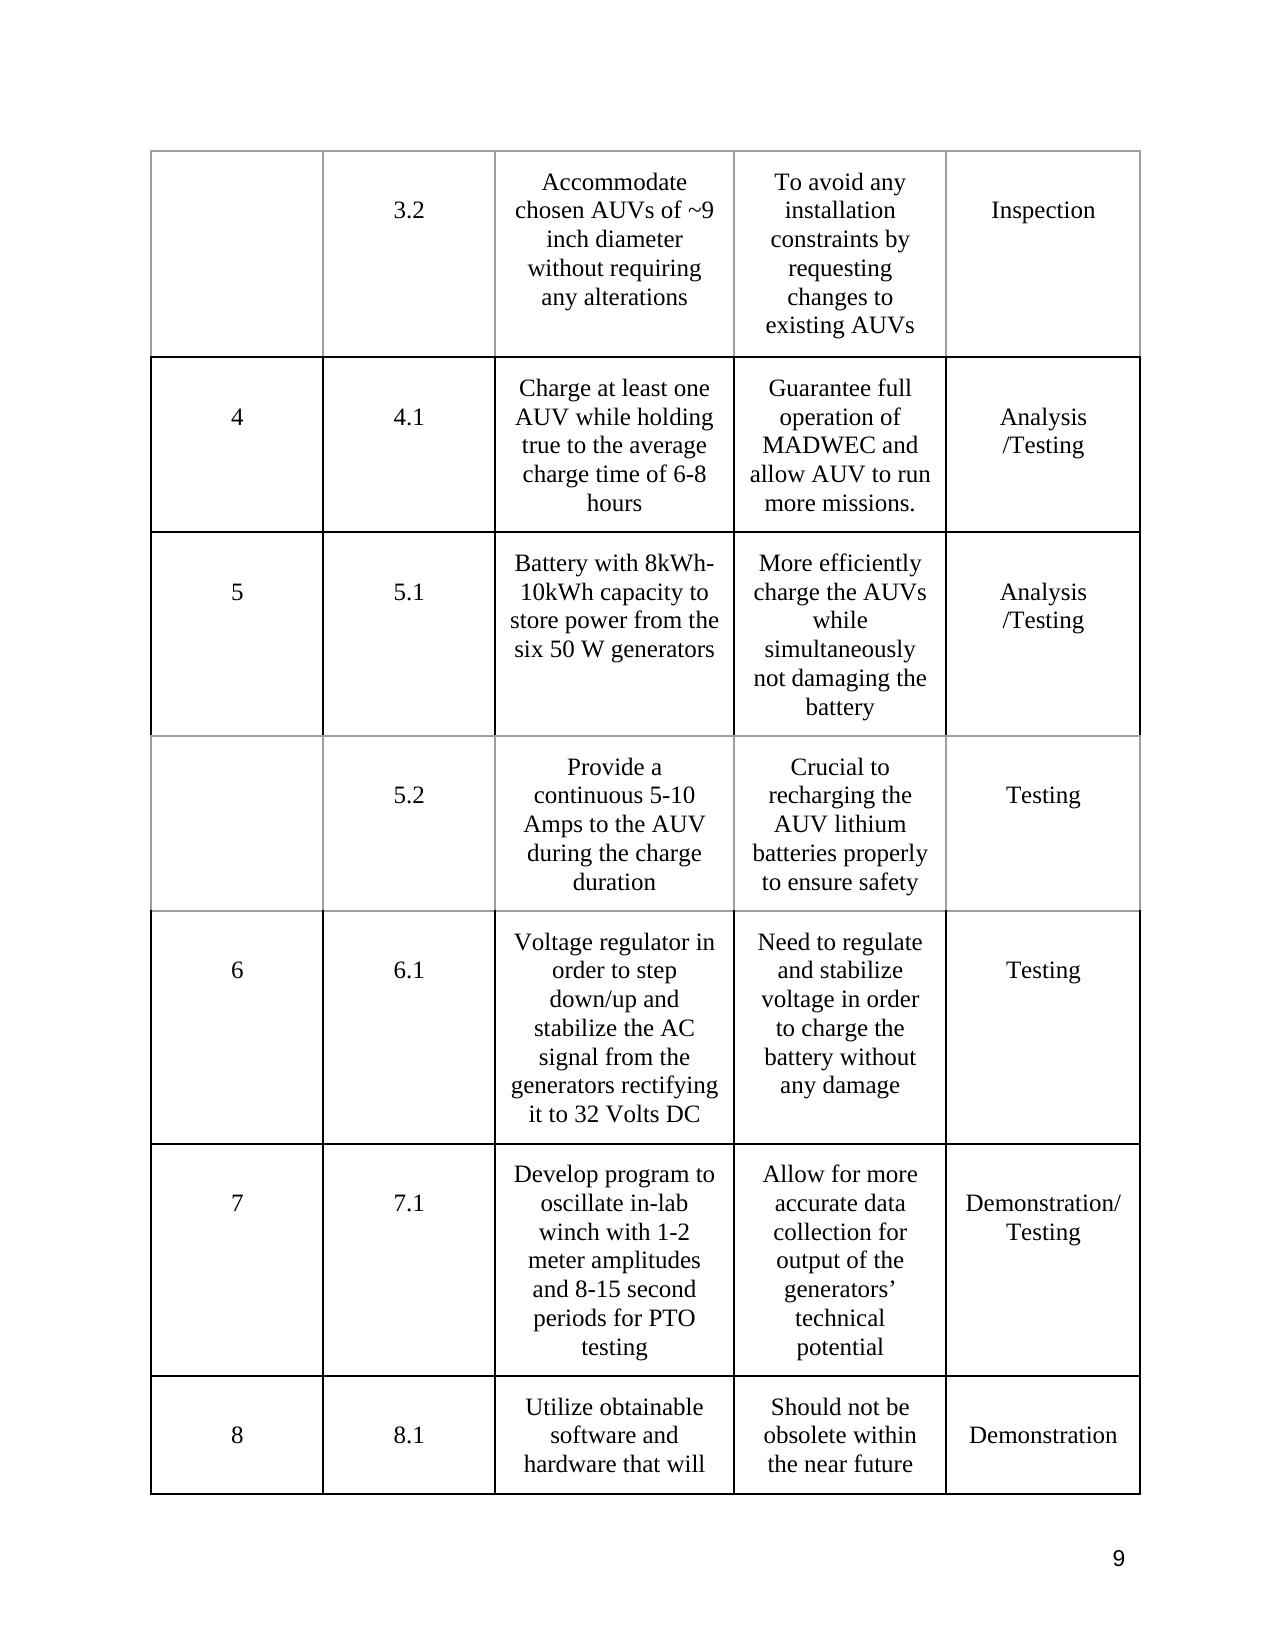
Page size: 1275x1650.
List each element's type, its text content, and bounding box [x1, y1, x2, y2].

table_cell Need to regulate and stabilize voltage in order to charge the battery without any damage [735, 912, 945, 1142]
table_cell Guarantee full operation of MADWEC and allow AUV to run more missions. [735, 358, 945, 531]
table_cell To avoid any installation constraints by requesting changes to existing AUVs [735, 152, 945, 356]
table_cell Crucial to recharging the AUV lithium batteries properly to ensure safety [735, 737, 945, 910]
table_cell 5.2 [324, 737, 494, 910]
table_cell 6 [152, 912, 322, 1142]
table_cell 6.1 [324, 912, 494, 1142]
table_cell [152, 737, 322, 910]
table_cell Demonstration/Testing [947, 1145, 1139, 1375]
table_cell 4 [152, 358, 322, 531]
table_cell 7.1 [324, 1145, 494, 1375]
table_cell More efficiently charge the AUVs while simultaneously not damaging the battery [735, 533, 945, 735]
table_cell Analysis /Testing [947, 358, 1139, 531]
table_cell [496, 1377, 733, 1492]
table_cell Analysis /Testing [947, 533, 1139, 735]
table_cell 5 [152, 533, 322, 735]
table_cell 8 [152, 1377, 322, 1492]
table_cell 4.1 [324, 358, 494, 531]
table_cell Charge at least one AUV while holding true to the average charge time of 6-8 hours [496, 358, 733, 531]
table_cell Allow for more accurate data collection for output of the generators’ technical potential [735, 1145, 945, 1375]
table_cell 7 [152, 1145, 322, 1375]
table_cell Testing [947, 912, 1139, 1142]
table_cell Voltage regulator in order to step down/up and stabilize the AC signal from the generators rectifying it to 32 Volts DC [496, 912, 733, 1142]
table_cell Develop program to oscillate in-lab winch with 1-2 meter amplitudes and 8-15 second periods for PTO testing [496, 1145, 733, 1375]
table_cell Demonstration [947, 1377, 1139, 1492]
table_cell Accommodate chosen AUVs of ~9 inch diameter without requiring any alterations [496, 152, 733, 356]
table_cell 3.2 [324, 152, 494, 356]
table_cell 8.1 [324, 1377, 494, 1492]
table_cell Provide a continuous 5-10 Amps to the AUV during the charge duration [496, 737, 733, 910]
table_cell 5.1 [324, 533, 494, 735]
table_cell Battery with 8kWh-10kWh capacity to store power from the six 50 W generators [496, 533, 733, 735]
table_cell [735, 1377, 945, 1492]
table_cell Testing [947, 737, 1139, 910]
table_cell Inspection [947, 152, 1139, 356]
table_cell [152, 152, 322, 356]
